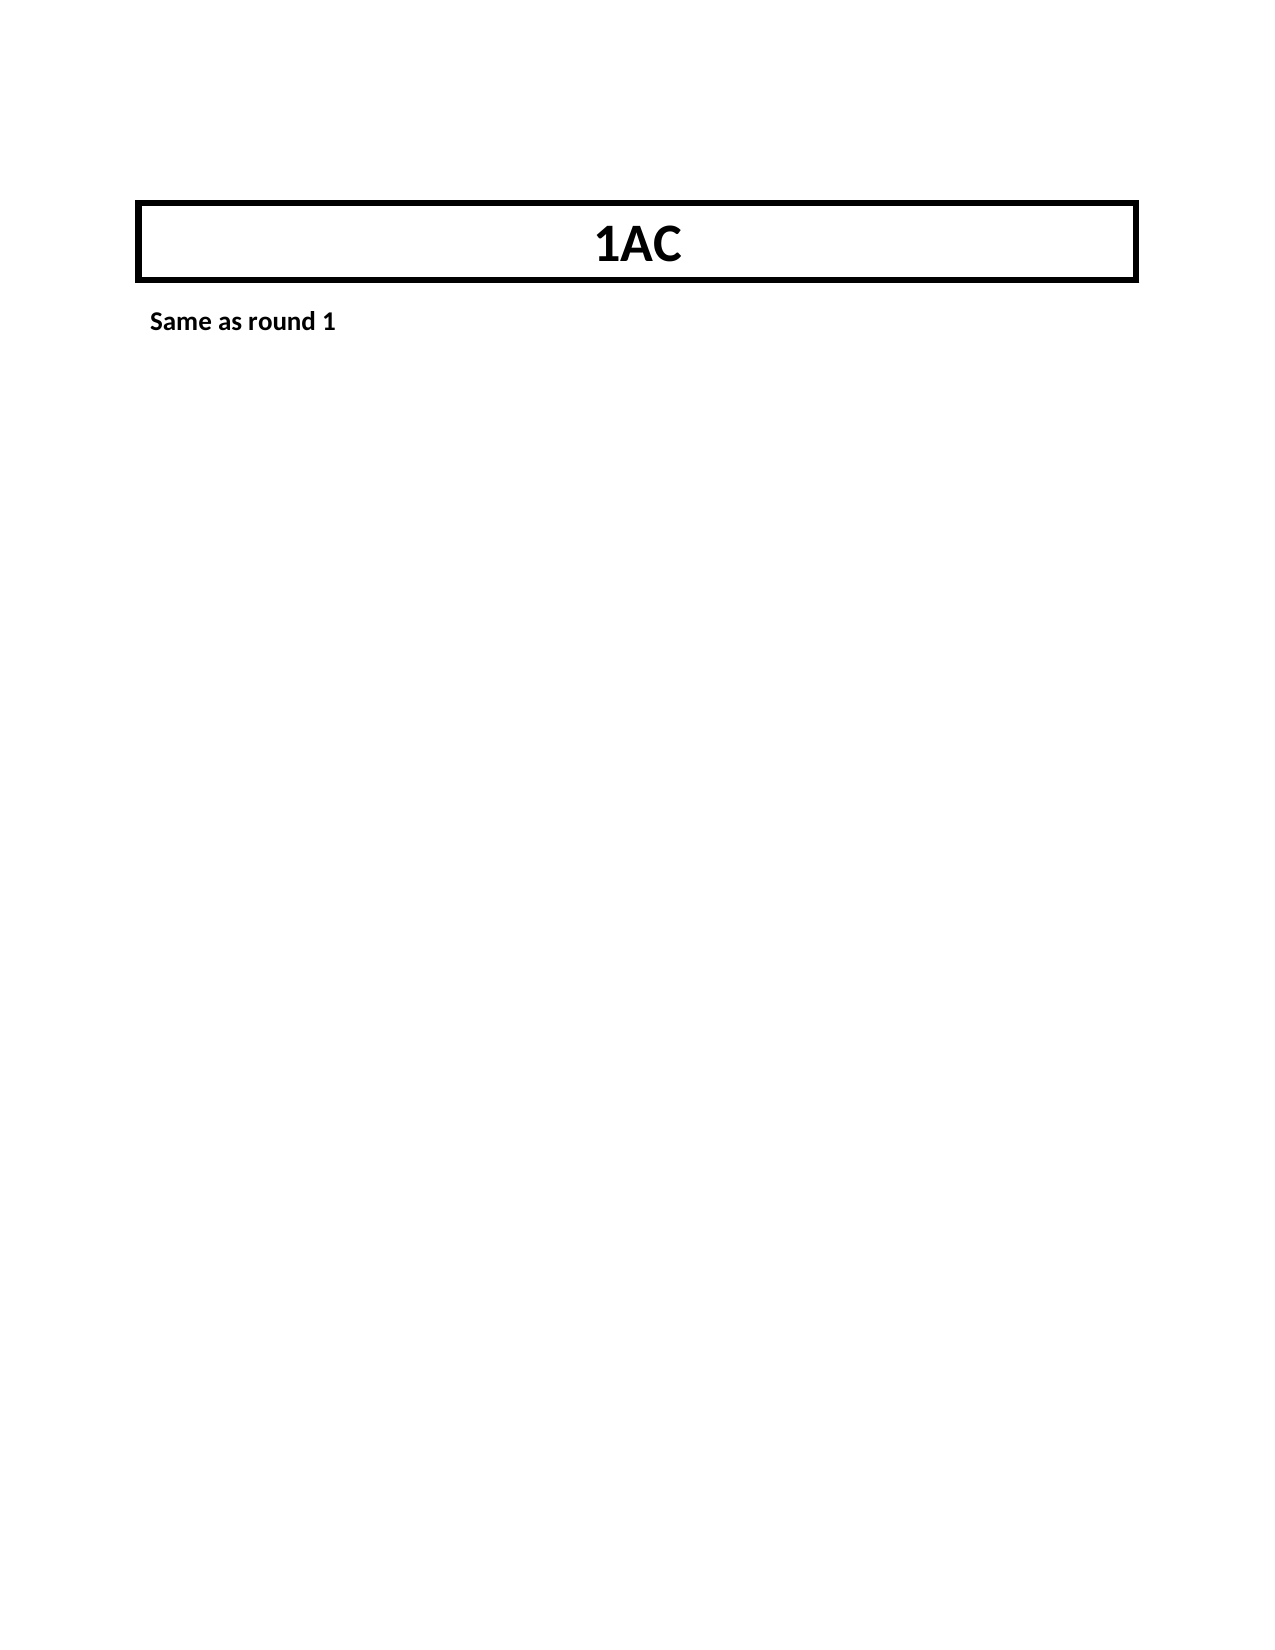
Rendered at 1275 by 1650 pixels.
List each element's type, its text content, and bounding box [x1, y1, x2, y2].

subtitle 1AC [142, 206, 1133, 277]
subtitle Same as round 1 [150, 304, 1125, 337]
